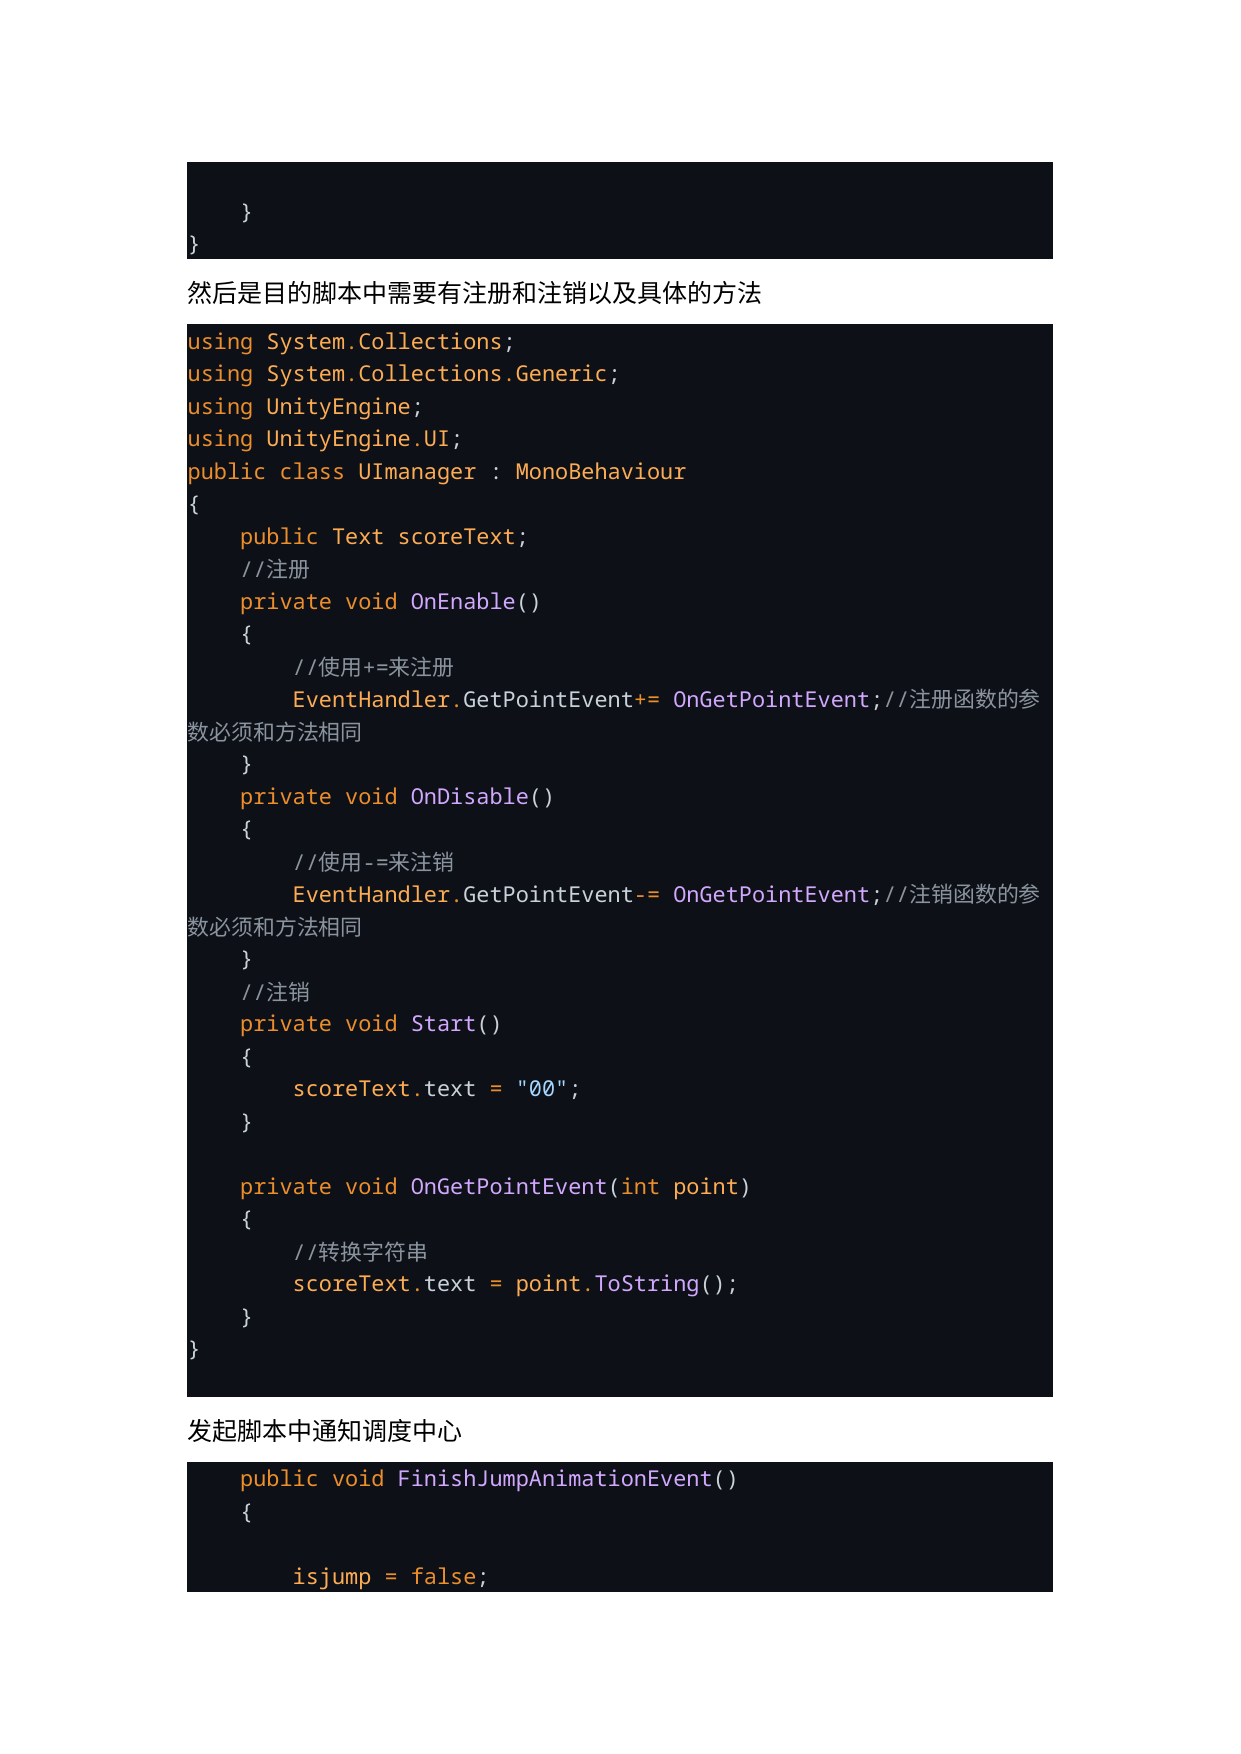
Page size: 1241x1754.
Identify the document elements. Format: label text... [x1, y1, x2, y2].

text } [187, 1299, 1053, 1332]
text 发起脚本中通知调度中心 [187, 1397, 1053, 1462]
text //使用+=来注册 [187, 649, 1053, 682]
text isjump = false; [187, 1559, 1053, 1592]
text { [187, 812, 1053, 844]
text scoreText.text = "00"; [187, 1072, 1053, 1104]
text scoreText.text = point.ToString(); [187, 1267, 1053, 1299]
text { [187, 1494, 1053, 1527]
text { [187, 1202, 1053, 1234]
text 然后是目的脚本中需要有注册和注销以及具体的方法 [187, 259, 1053, 324]
text public void FinishJumpAnimationEvent() [187, 1462, 1053, 1494]
text private void OnGetPointEvent(int point) [187, 1169, 1053, 1202]
text private void OnDisable() [187, 779, 1053, 812]
text public Text scoreText; [187, 519, 1053, 552]
text } [187, 942, 1053, 974]
text } [187, 1104, 1053, 1137]
text using UnityEngine; [187, 389, 1053, 422]
text private void Start() [187, 1007, 1053, 1039]
text { [187, 617, 1053, 649]
text //注销 [187, 974, 1053, 1007]
text //使用-=来注销 [187, 844, 1053, 877]
text //注册 [187, 552, 1053, 584]
text } [187, 747, 1053, 779]
text using System.Collections.Generic; [187, 357, 1053, 389]
text using UnityEngine.UI; [187, 422, 1053, 454]
text } [187, 1332, 1053, 1364]
text using System.Collections; [187, 324, 1053, 357]
text EventHandler.GetPointEvent-= OnGetPointEvent;//注销函数的参数必须和方法相同 [187, 877, 1053, 942]
text public class UImanager : MonoBehaviour [187, 454, 1053, 487]
text } [187, 194, 1053, 227]
text { [187, 1039, 1053, 1072]
text private void OnEnable() [187, 584, 1053, 617]
text { [187, 487, 1053, 519]
text //转换字符串 [187, 1234, 1053, 1267]
text } [187, 227, 1053, 259]
text EventHandler.GetPointEvent+= OnGetPointEvent;//注册函数的参数必须和方法相同 [187, 682, 1053, 747]
